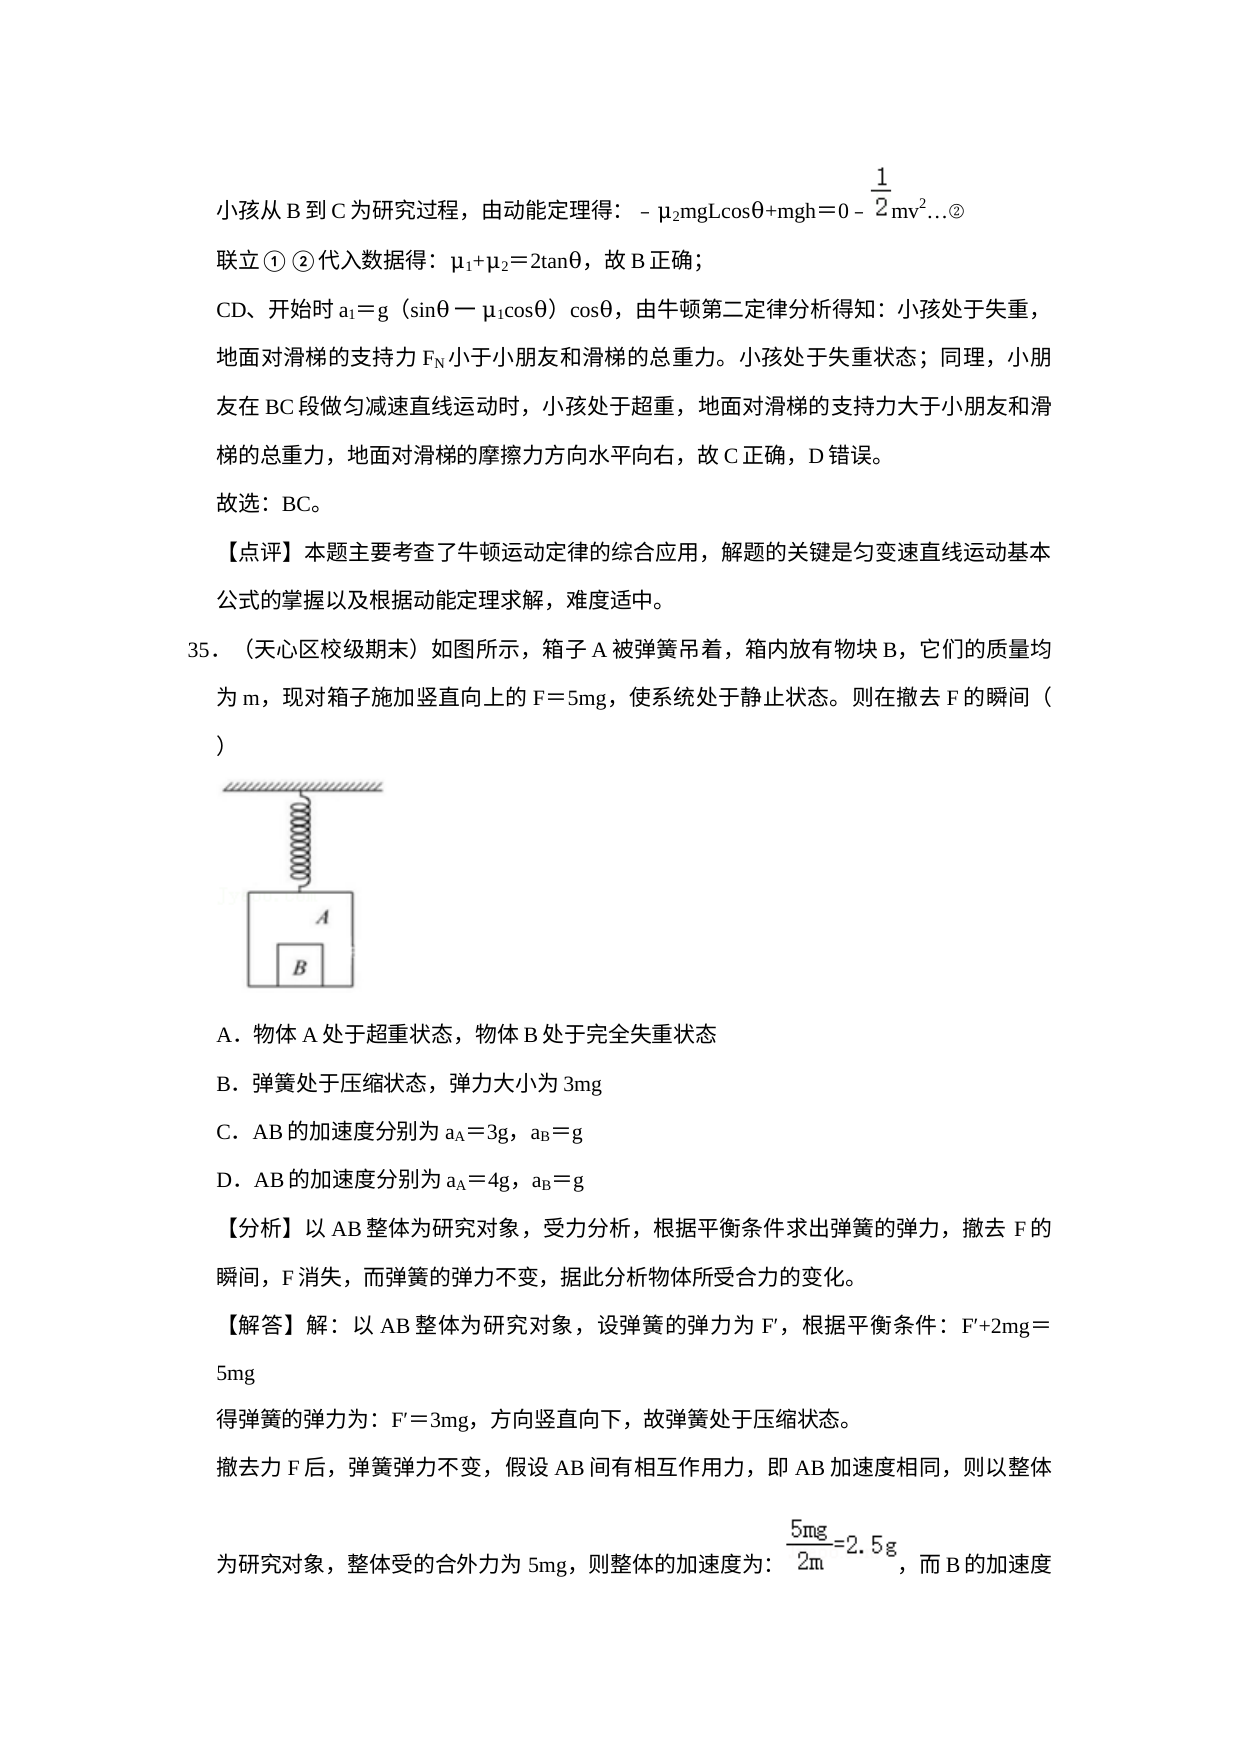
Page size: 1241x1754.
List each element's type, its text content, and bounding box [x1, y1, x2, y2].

text 【解答】解：以AB整体为研究对象，设弹簧的弹力为F′，根据平衡条件：F′+2mg＝5mg [216, 1307, 1053, 1389]
text 联立①②代入数据得：μ1+μ2＝2tanθ，故B正确； [216, 243, 1053, 275]
text 小孩从B到C为研究过程，由动能定理得：﹣μ2mgLcosθ+mgh＝0﹣mv2…② [216, 162, 1053, 227]
text C．AB的加速度分别为aA＝3g，aB＝g [187, 1114, 1053, 1146]
text A．物体A处于超重状态，物体B处于完全失重状态 [187, 1017, 1053, 1049]
text D．AB的加速度分别为aA＝4g，aB＝g [187, 1162, 1053, 1194]
text 35．（天心区校级期末）如图所示，箱子A被弹簧吊着，箱内放有物块B，它们的质量均为m，现对箱子施加竖直向上的F＝5mg，使系统处于静止状态。则在撤去F的瞬间（ ） [187, 631, 1053, 761]
text CD、开始时a1＝g（sinθ一μ1cosθ）cosθ，由牛顿第二定律分析得知：小孩处于失重，地面对滑梯的支持力FN小于小朋友和滑梯的总重力。小孩处于失重状态；同理，小朋友在BC段做匀减速直线运动时，小孩处于超重，地面对滑梯的支持力大于小朋友和滑梯的总重力，地面对滑梯的摩擦力方向水平向右，故C正确，D错误。 [216, 291, 1053, 470]
text 得弹簧的弹力为：F′＝3mg，方向竖直向下，故弹簧处于压缩状态。 [216, 1401, 1053, 1434]
text 【分析】以AB整体为研究对象，受力分析，根据平衡条件求出弹簧的弹力，撤去F的瞬间，F消失，而弹簧的弹力不变，据此分析物体所受合力的变化。 [216, 1210, 1053, 1292]
text B．弹簧处于压缩状态，弹力大小为3mg [187, 1065, 1053, 1098]
text 故选：BC。 [216, 486, 1053, 518]
picture [786, 1516, 898, 1573]
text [216, 1450, 1053, 1580]
picture [870, 163, 892, 219]
picture [216, 777, 390, 993]
text 【点评】本题主要考查了牛顿运动定律的综合应用，解题的关键是匀变速直线运动基本公式的掌握以及根据动能定理求解，难度适中。 [216, 534, 1053, 615]
